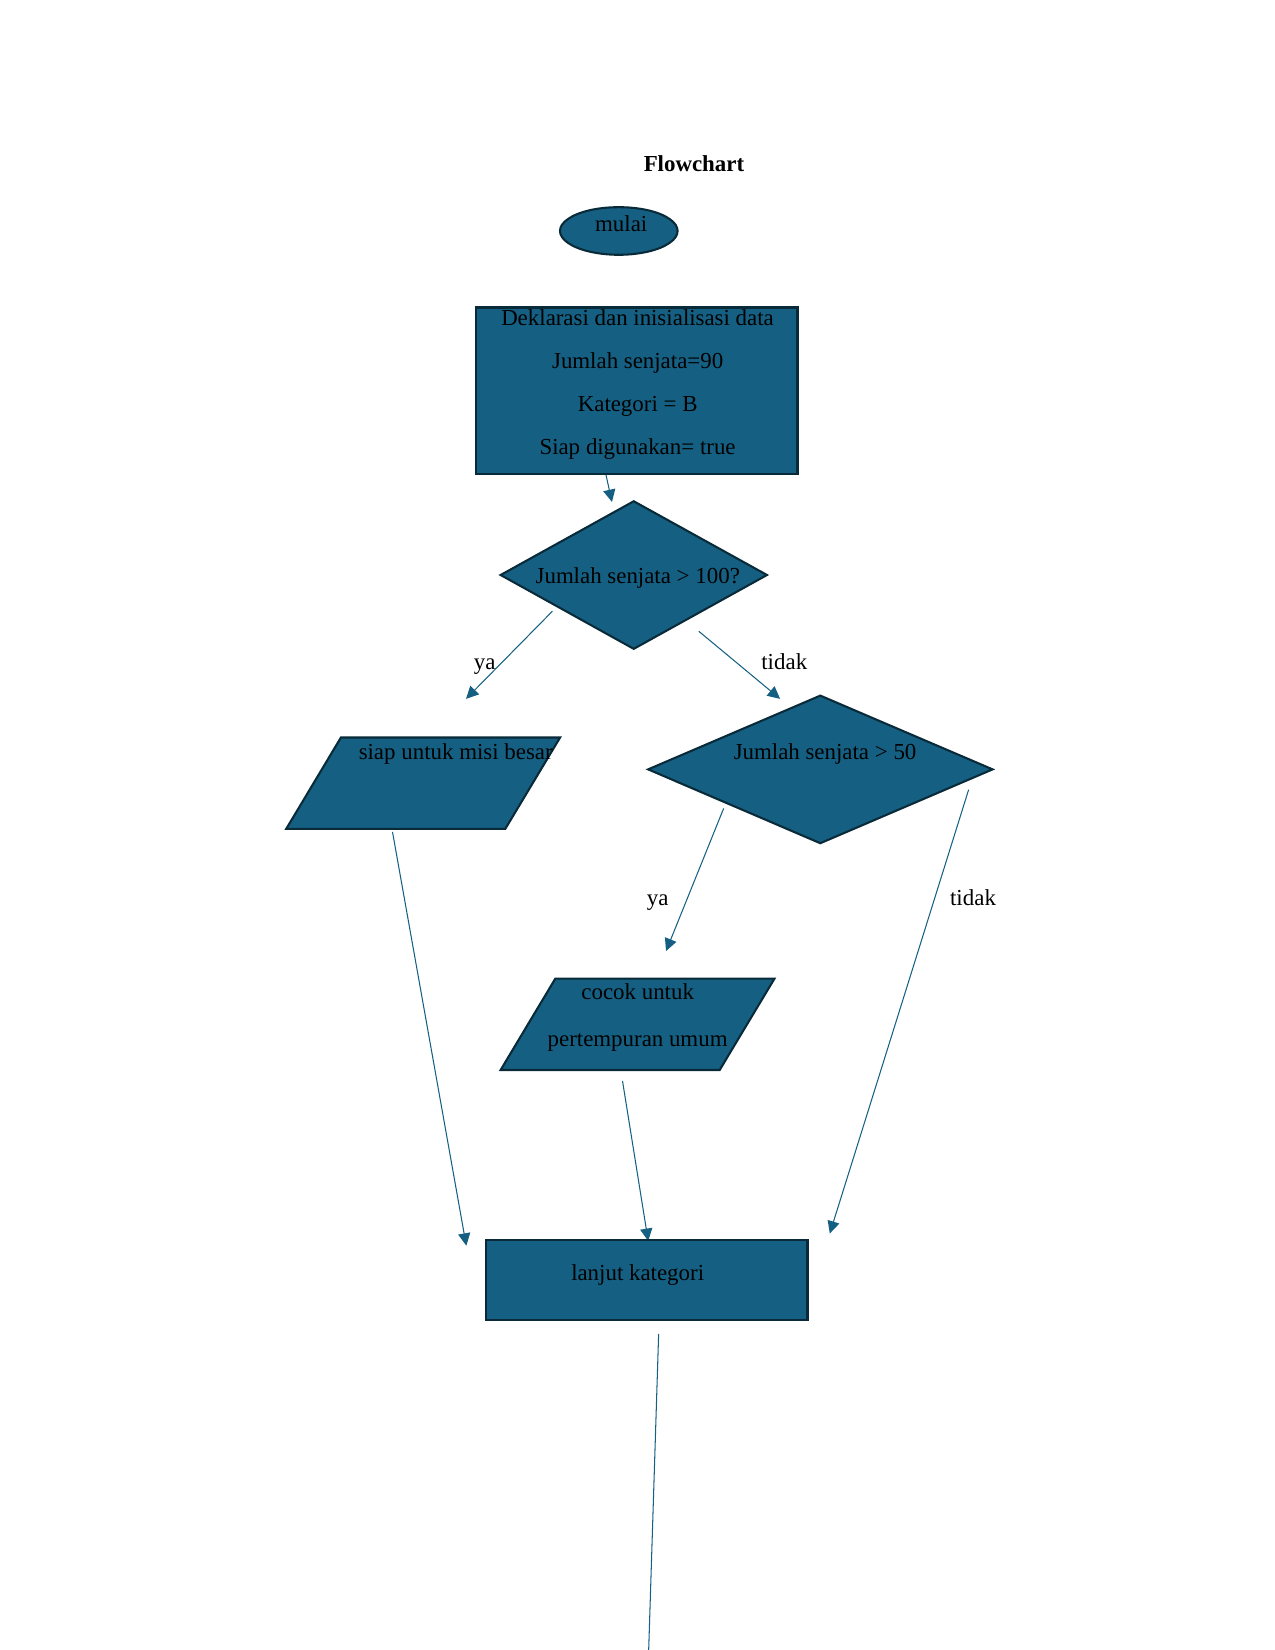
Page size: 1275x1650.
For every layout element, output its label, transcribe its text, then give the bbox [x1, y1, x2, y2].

list Flowchart [262, 150, 1125, 176]
text Kategori = B [150, 390, 1125, 417]
text Jumlah senjata=90 [150, 347, 1125, 373]
text cocok untuk [150, 978, 1125, 1004]
text Deklarasi dan inisialisasi data [150, 304, 1125, 331]
text ya tidak [150, 648, 1125, 675]
text Siap digunakan= true [150, 433, 1125, 459]
text Jumlah senjata > 100? [150, 562, 1125, 589]
list mulai [262, 210, 1125, 237]
text ya tidak [150, 884, 1125, 910]
text pertempuran umum [150, 1024, 1125, 1051]
text lanjut kategori [150, 1259, 1125, 1285]
text siap untuk misi besar Jumlah senjata > 50 [150, 738, 1125, 764]
